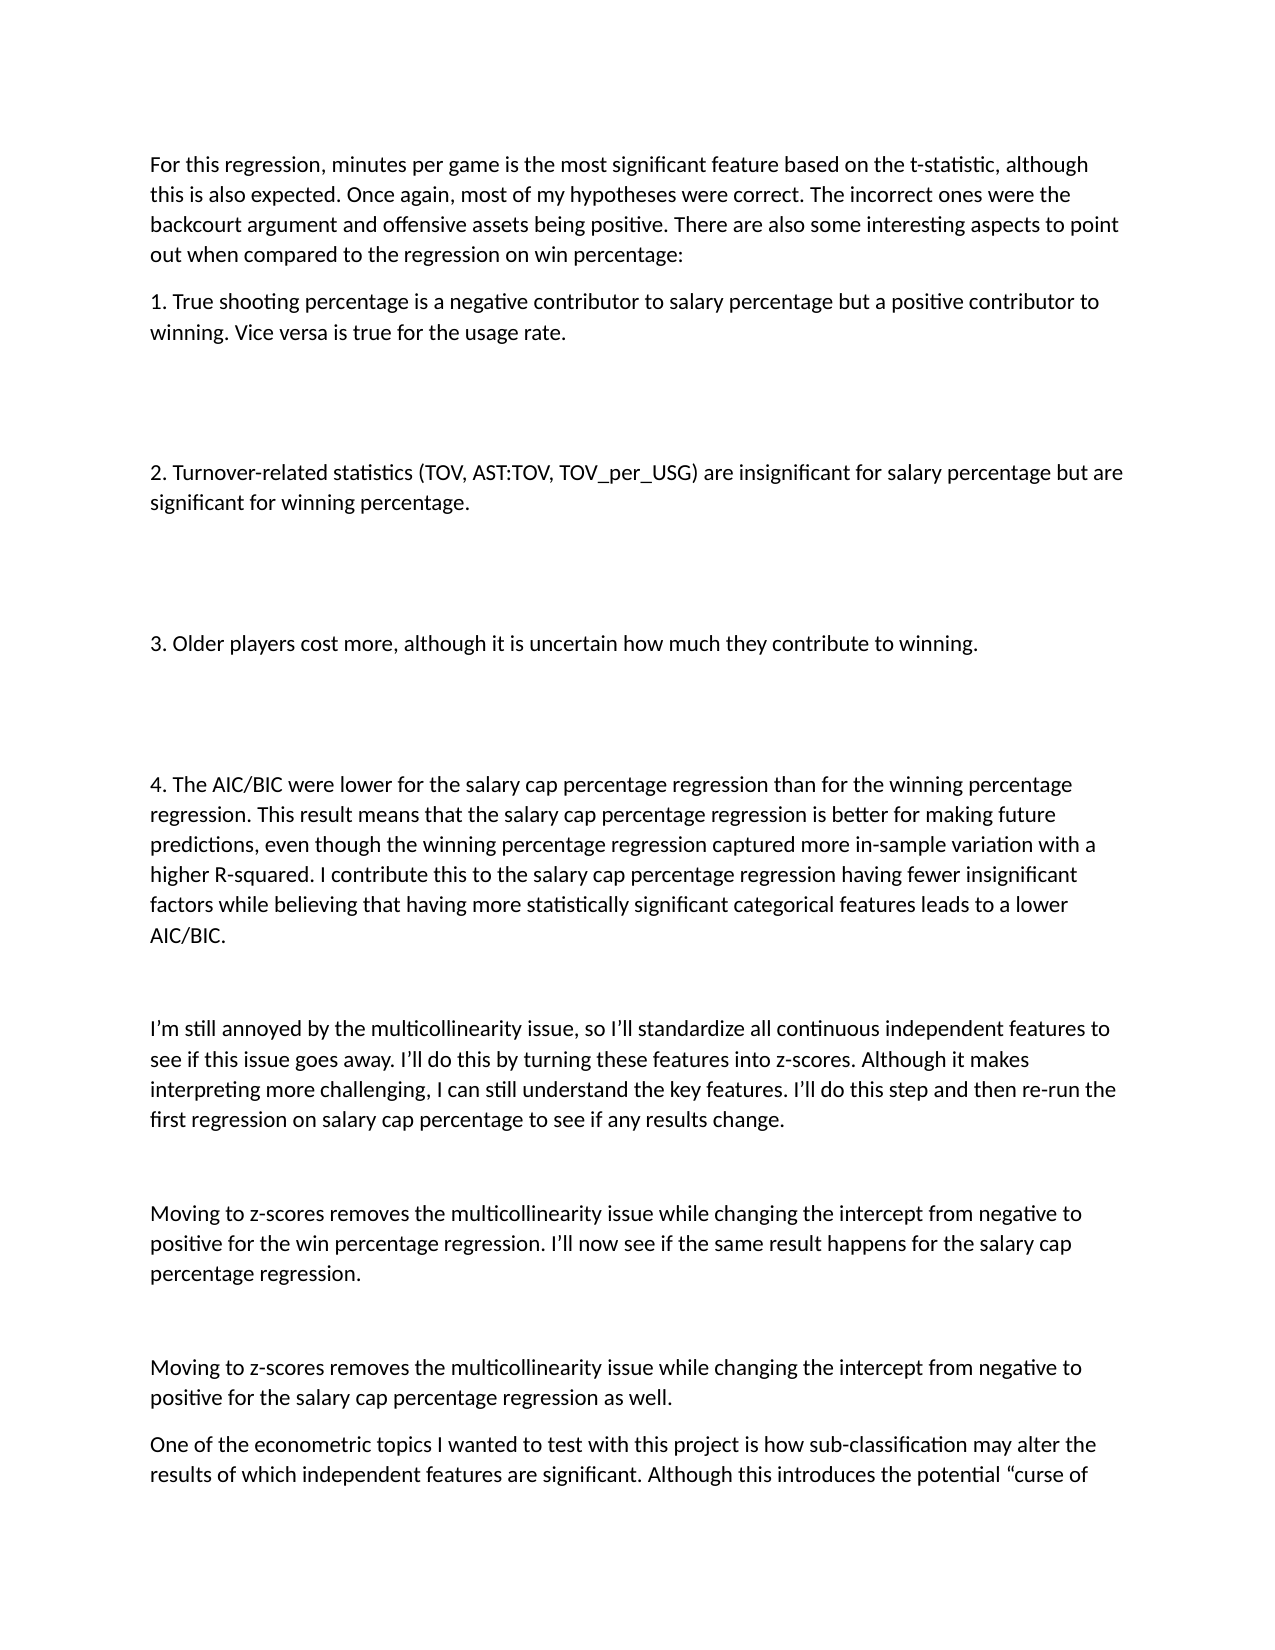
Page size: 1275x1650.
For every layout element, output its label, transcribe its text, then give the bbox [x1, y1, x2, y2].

text 4. The AIC/BIC were lower for the salary cap percentage regression than for the winning percentage regression. This result means that the salary cap percentage regression is better for making future predictions, even though the winning percentage regression captured more in-sample variation with a higher R-squared. I contribute this to the salary cap percentage regression having fewer insignificant factors while believing that having more statistically significant categorical features leads to a lower AIC/BIC. [150, 770, 1125, 949]
text 1. True shooting percentage is a negative contributor to salary percentage but a positive contributor to winning. Vice versa is true for the usage rate. [150, 287, 1125, 346]
text For this regression, minutes per game is the most significant feature based on the t-statistic, although this is also expected. Once again, most of my hypotheses were correct. The incorrect ones were the backcourt argument and offensive assets being positive. There are also some interesting aspects to point out when compared to the regression on win percentage: [150, 150, 1125, 269]
text Moving to z-scores removes the multicollinearity issue while changing the intercept from negative to positive for the win percentage regression. I’ll now see if the same result happens for the salary cap percentage regression. [150, 1199, 1125, 1287]
text Moving to z-scores removes the multicollinearity issue while changing the intercept from negative to positive for the salary cap percentage regression as well. [150, 1353, 1125, 1411]
text 3. Older players cost more, although it is uncertain how much they contribute to winning. [150, 629, 1125, 657]
text I’m still annoyed by the multicollinearity issue, so I’ll standardize all continuous independent features to see if this issue goes away. I’ll do this by turning these features into z-scores. Although it makes interpreting more challenging, I can still understand the key features. I’ll do this step and then re-run the first regression on salary cap percentage to see if any results change. [150, 1014, 1125, 1133]
text 2. Turnover-related statistics (TOV, AST:TOV, TOV_per_USG) are insignificant for salary percentage but are significant for winning percentage. [150, 458, 1125, 517]
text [150, 1430, 1125, 1488]
